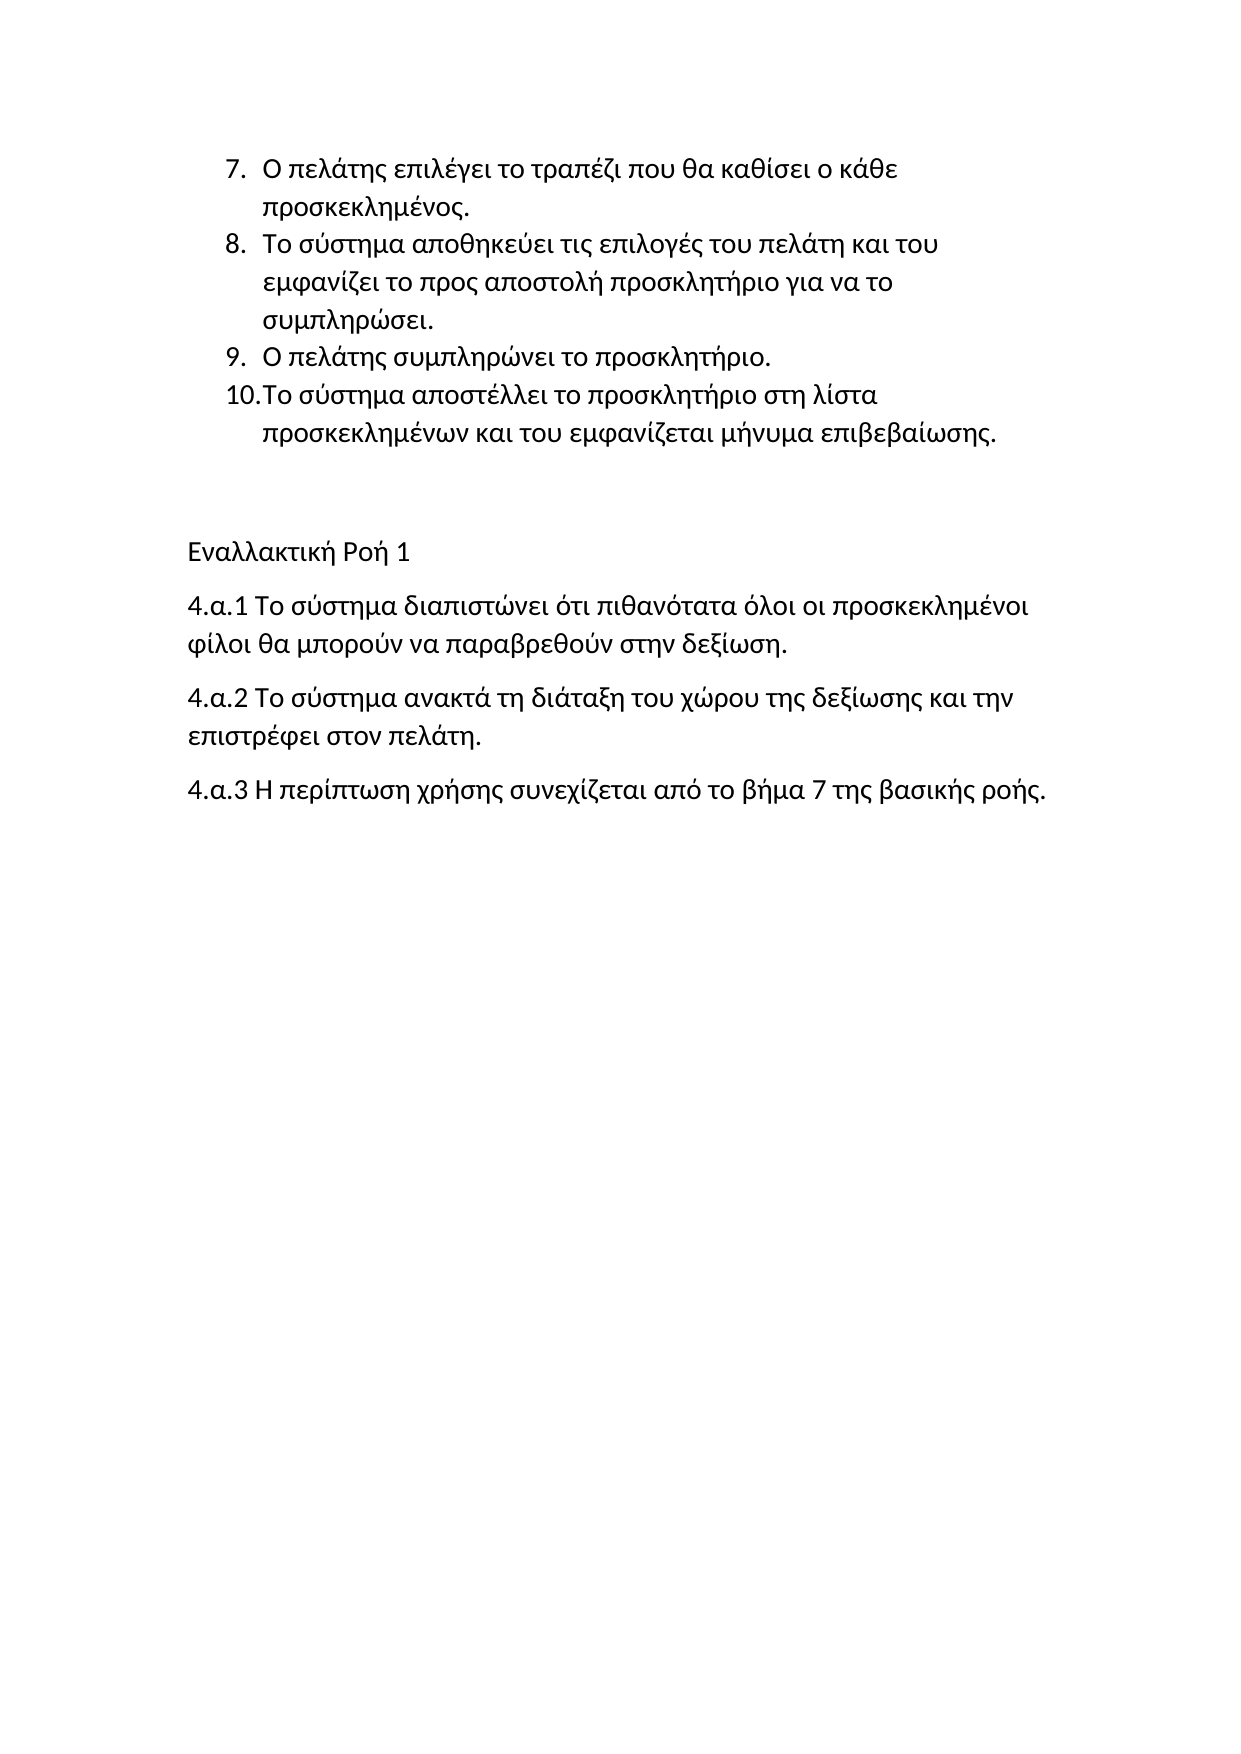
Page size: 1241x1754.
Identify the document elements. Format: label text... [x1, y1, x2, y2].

list O πελάτης επιλέγει το τραπέζι που θα καθίσει ο κάθε προσκεκλημένος. [225, 150, 1053, 223]
text 4.α.1 Το σύστημα διαπιστώνει ότι πιθανότατα όλοι οι προσκεκλημένοι φίλοι θα μπορούν να παραβρεθούν στην δεξίωση. [187, 587, 1053, 661]
text 4.α.3 Η περίπτωση χρήσης συνεχίζεται από το βήμα 7 της βασικής ροής. [187, 771, 1053, 807]
text 4.α.2 Το σύστημα ανακτά τη διάταξη του χώρου της δεξίωσης και την επιστρέφει στον πελάτη. [187, 679, 1053, 753]
list Ο πελάτης συμπληρώνει το προσκλητήριο. [225, 338, 1053, 374]
list Το σύστημα αποθηκεύει τις επιλογές του πελάτη και του εμφανίζει το προς αποστολή προσκλητήριο για να το συμπληρώσει. [225, 225, 1053, 336]
text Εναλλακτική Ροή 1 [187, 533, 1053, 568]
list Tο σύστημα αποστέλλει το προσκλητήριο στη λίστα προσκεκλημένων και του εμφανίζεται μήνυμα επιβεβαίωσης. [225, 376, 1053, 449]
